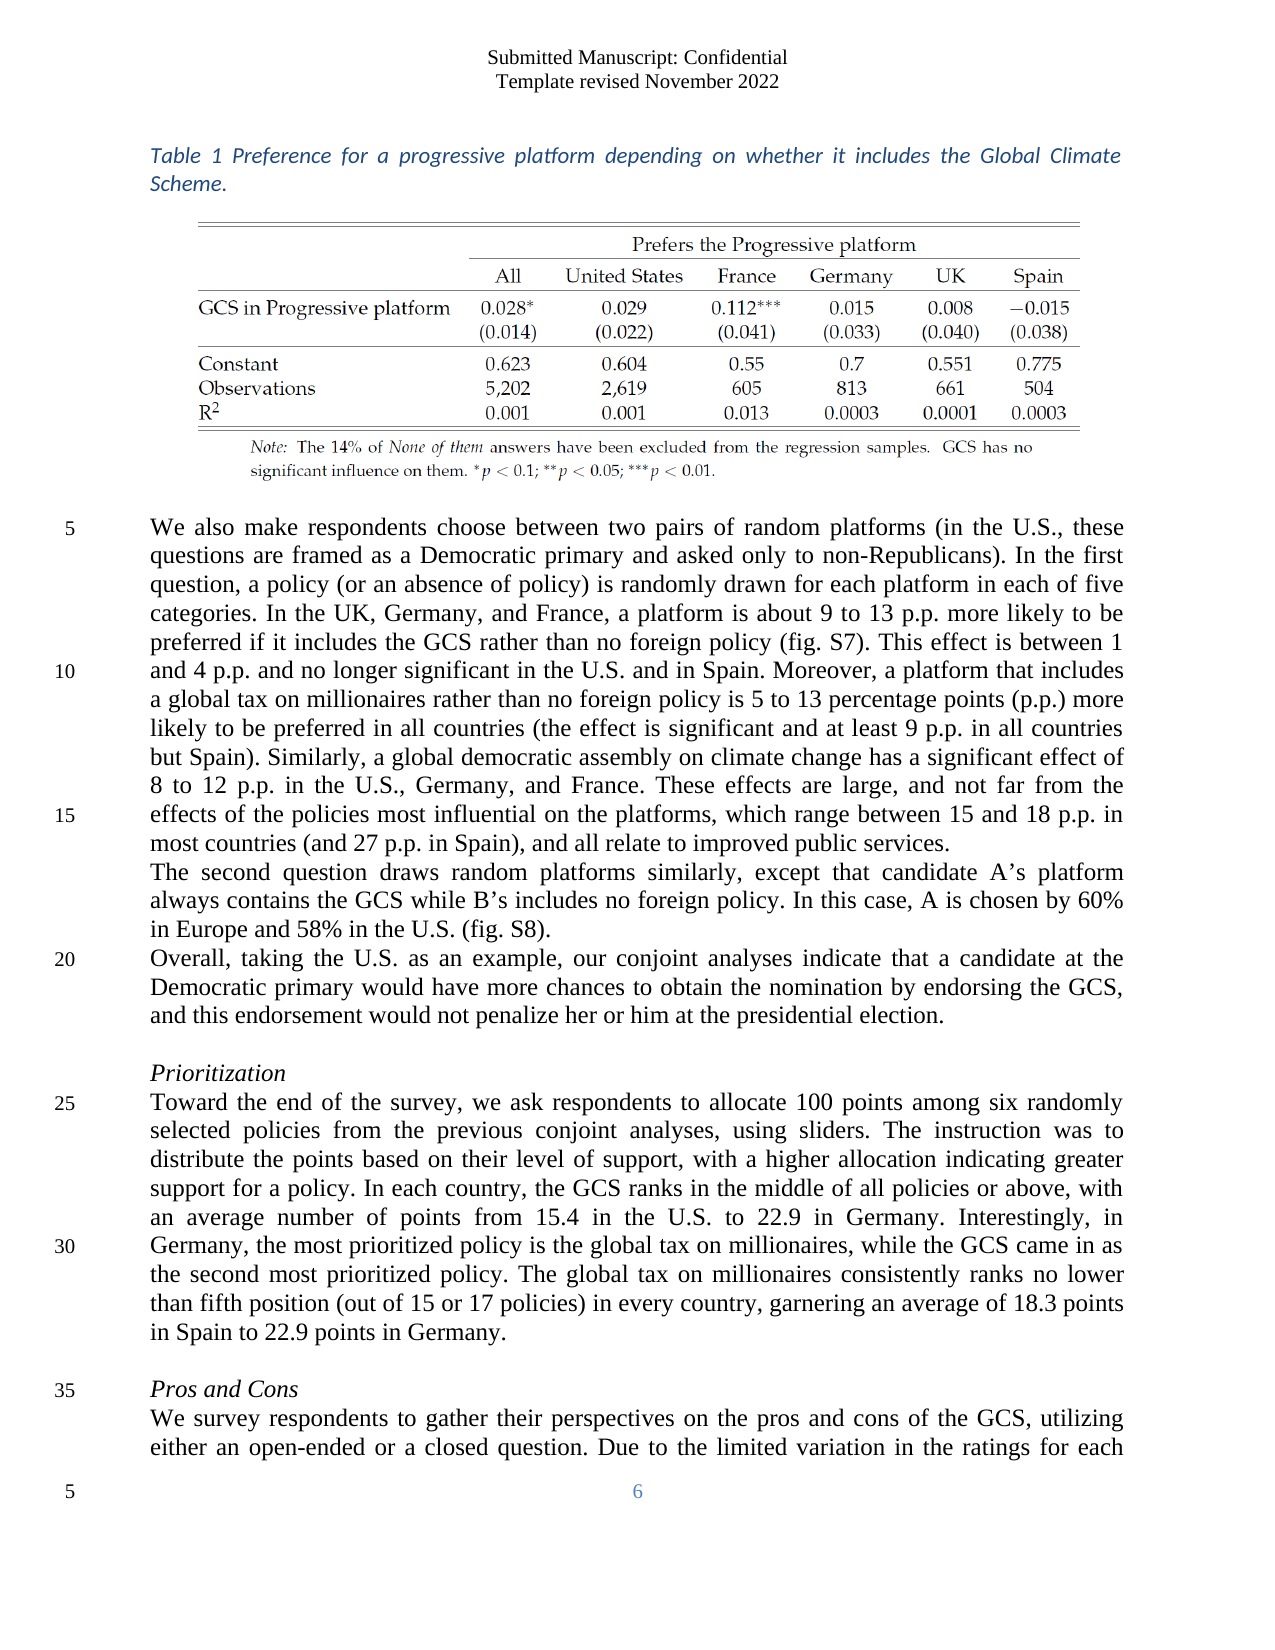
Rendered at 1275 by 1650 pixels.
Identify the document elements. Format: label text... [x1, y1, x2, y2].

text The second question draws random platforms similarly, except that candidate A’s platform always contains the GCS while B’s includes no foreign policy. In this case, A is chosen by 60% in Europe and 58% in the U.S. (fig. S8). [150, 857, 1125, 943]
text Pros and Cons [150, 1374, 1125, 1403]
text Prioritization [150, 1058, 1125, 1087]
text Table 1 Preference for a progressive platform depending on whether it includes the Global Climate Scheme. [150, 141, 1125, 197]
text We also make respondents choose between two pairs of random platforms (in the U.S., these questions are framed as a Democratic primary and asked only to non-Republicans). In the first question, a policy (or an absence of policy) is randomly drawn for each platform in each of five categories. In the UK, Germany, and France, a platform is about 9 to 13 p.p. more likely to be preferred if it includes the GCS rather than no foreign policy (fig. S7). This effect is between 1 and 4 p.p. and no longer significant in the U.S. and in Spain. Moreover, a platform that includes a global tax on millionaires rather than no foreign policy is 5 to 13 percentage points (p.p.) more likely to be preferred in all countries (the effect is significant and at least 9 p.p. in all countries but Spain). Similarly, a global democratic assembly on climate change has a significant effect of 8 to 12 p.p. in the U.S., Germany, and France. These effects are large, and not far from the effects of the policies most influential on the platforms, which range between 15 and 18 p.p. in most countries (and 27 p.p. in Spain), and all relate to improved public services. [150, 512, 1125, 857]
picture [190, 218, 1086, 483]
text Overall, taking the U.S. as an example, our conjoint analyses indicate that a candidate at the Democratic primary would have more chances to obtain the nomination by endorsing the GCS, and this endorsement would not penalize her or him at the presidential election. [150, 943, 1125, 1029]
text Toward the end of the survey, we ask respondents to allocate 100 points among six randomly selected policies from the previous conjoint analyses, using sliders. The instruction was to distribute the points based on their level of support, with a higher allocation indicating greater support for a policy. In each country, the GCS ranks in the middle of all policies or above, with an average number of points from 15.4 in the U.S. to 22.9 in Germany. Interestingly, in Germany, the most prioritized policy is the global tax on millionaires, while the GCS came in as the second most prioritized policy. The global tax on millionaires consistently ranks no lower than fifth position (out of 15 or 17 policies) in every country, garnering an average of 18.3 points in Spain to 22.9 points in Germany. [150, 1087, 1125, 1346]
